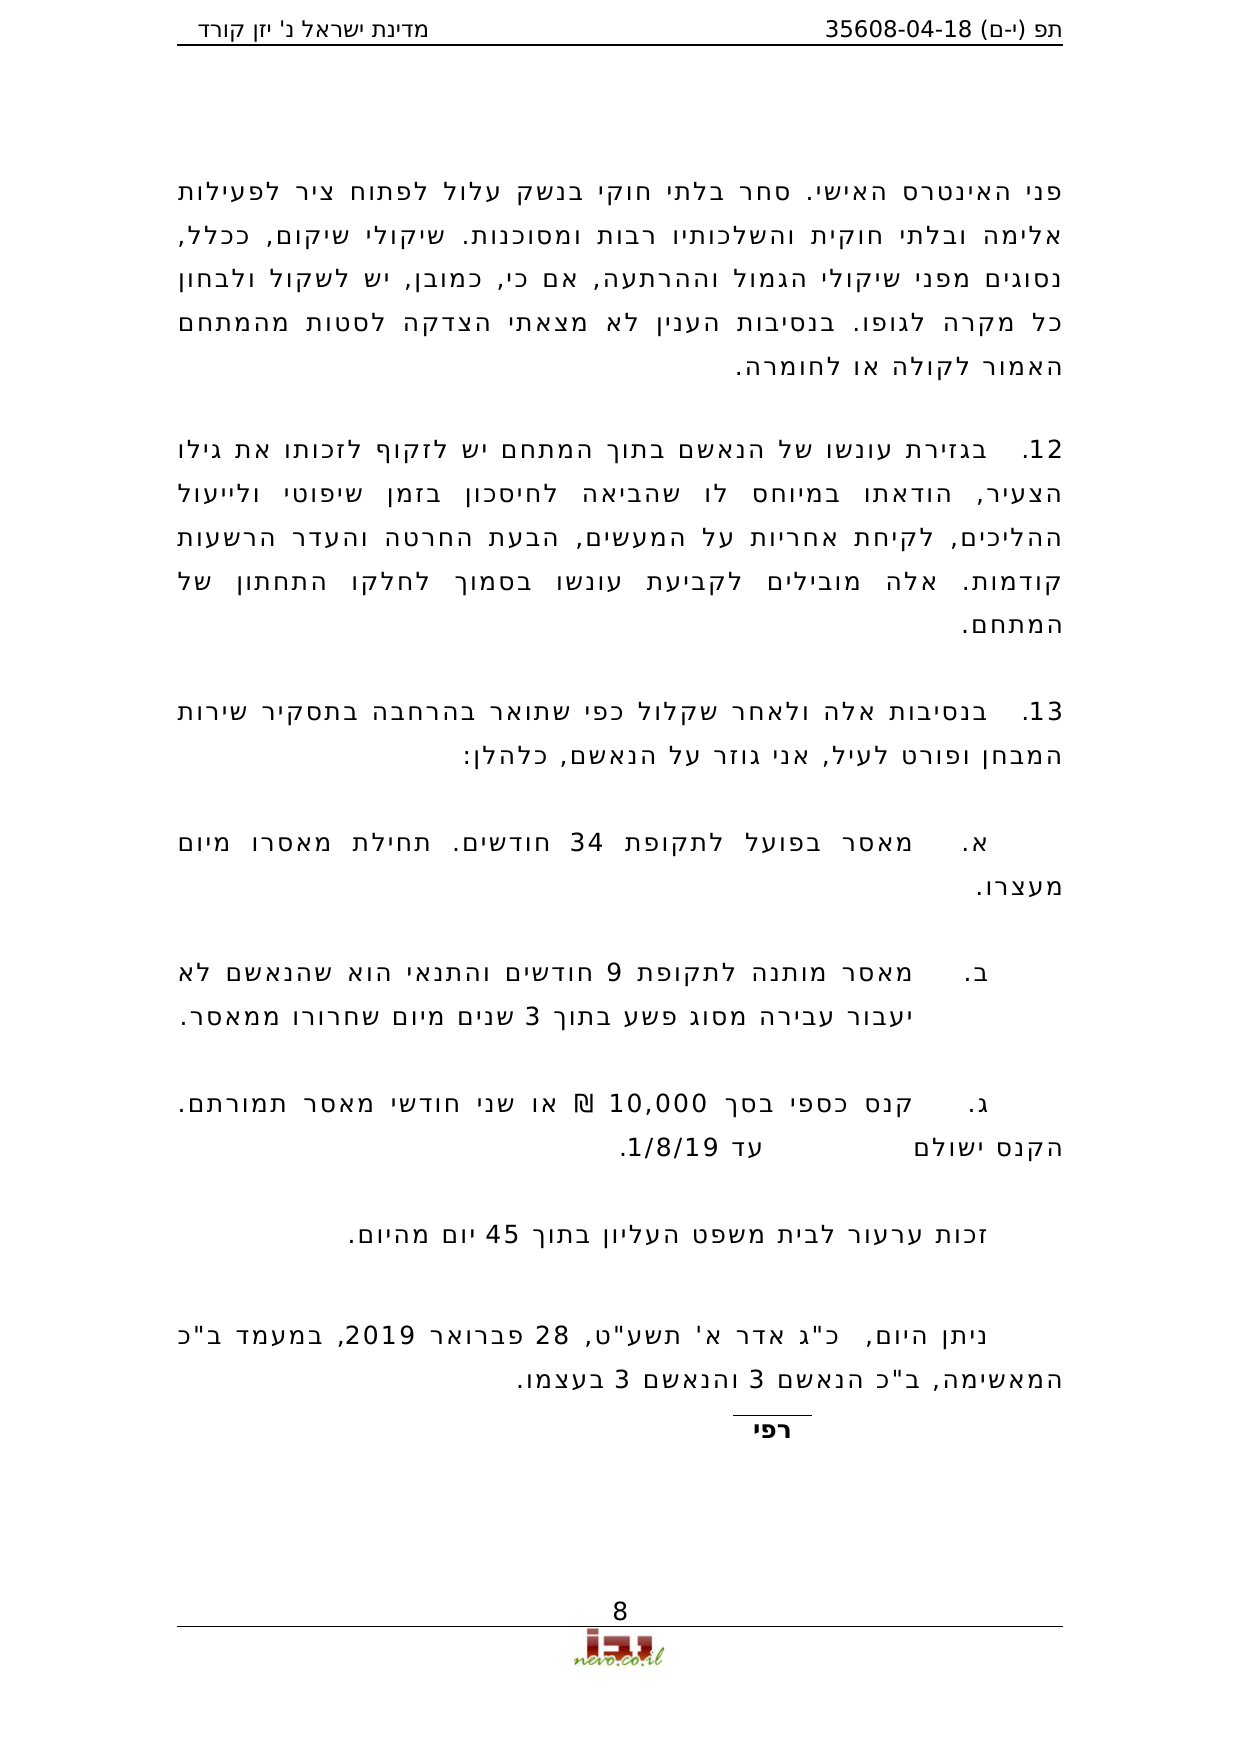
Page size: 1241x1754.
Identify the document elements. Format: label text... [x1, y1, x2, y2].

text ב. מאסר מותנה לתקופת 9 חודשים והתנאי הוא שהנאשם לא יעבור עבירה מסוג פשע בתוך 3 שנים מיום שחרורו ממאסר. [177, 958, 988, 1031]
picture [574, 1628, 666, 1667]
table_cell רפי כרמל, שופט [733, 1416, 812, 1445]
text 12. בגזירת עונשו של הנאשם בתוך המתחם יש לזקוף לזכותו את גילו הצעיר, הודאתו במיוחס לו שהביאה לחיסכון בזמן שיפוטי ולייעול ההליכים, לקיחת אחריות על המעשים, הבעת החרטה והעדר הרשעות קודמות. אלה מובילים לקביעת עונשו בסמוך לחלקו התחתון של המתחם. [177, 435, 1063, 639]
text א. מאסר בפועל לתקופת 34 חודשים. תחילת מאסרו מיום מעצרו. [177, 828, 1063, 901]
text ניתן היום, כ"ג אדר א' תשע"ט, 28 פברואר 2019, במעמד ב"כ המאשימה, ב"כ הנאשם 3 והנאשם 3 בעצמו. [177, 1321, 1063, 1394]
text 13. בנסיבות אלה ולאחר שקלול כפי שתואר בהרחבה בתסקיר שירות המבחן ופורט לעיל, אני גוזר על הנאשם, כלהלן: [177, 697, 1063, 770]
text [177, 177, 1063, 381]
text ג. קנס כספי בסך 10,000 ₪ או שני חודשי מאסר תמורתם. הקנס ישולם עד 1/8/19. [177, 1089, 1063, 1162]
text זכות ערעור לבית משפט העליון בתוך 45 יום מהיום. [177, 1220, 1063, 1249]
